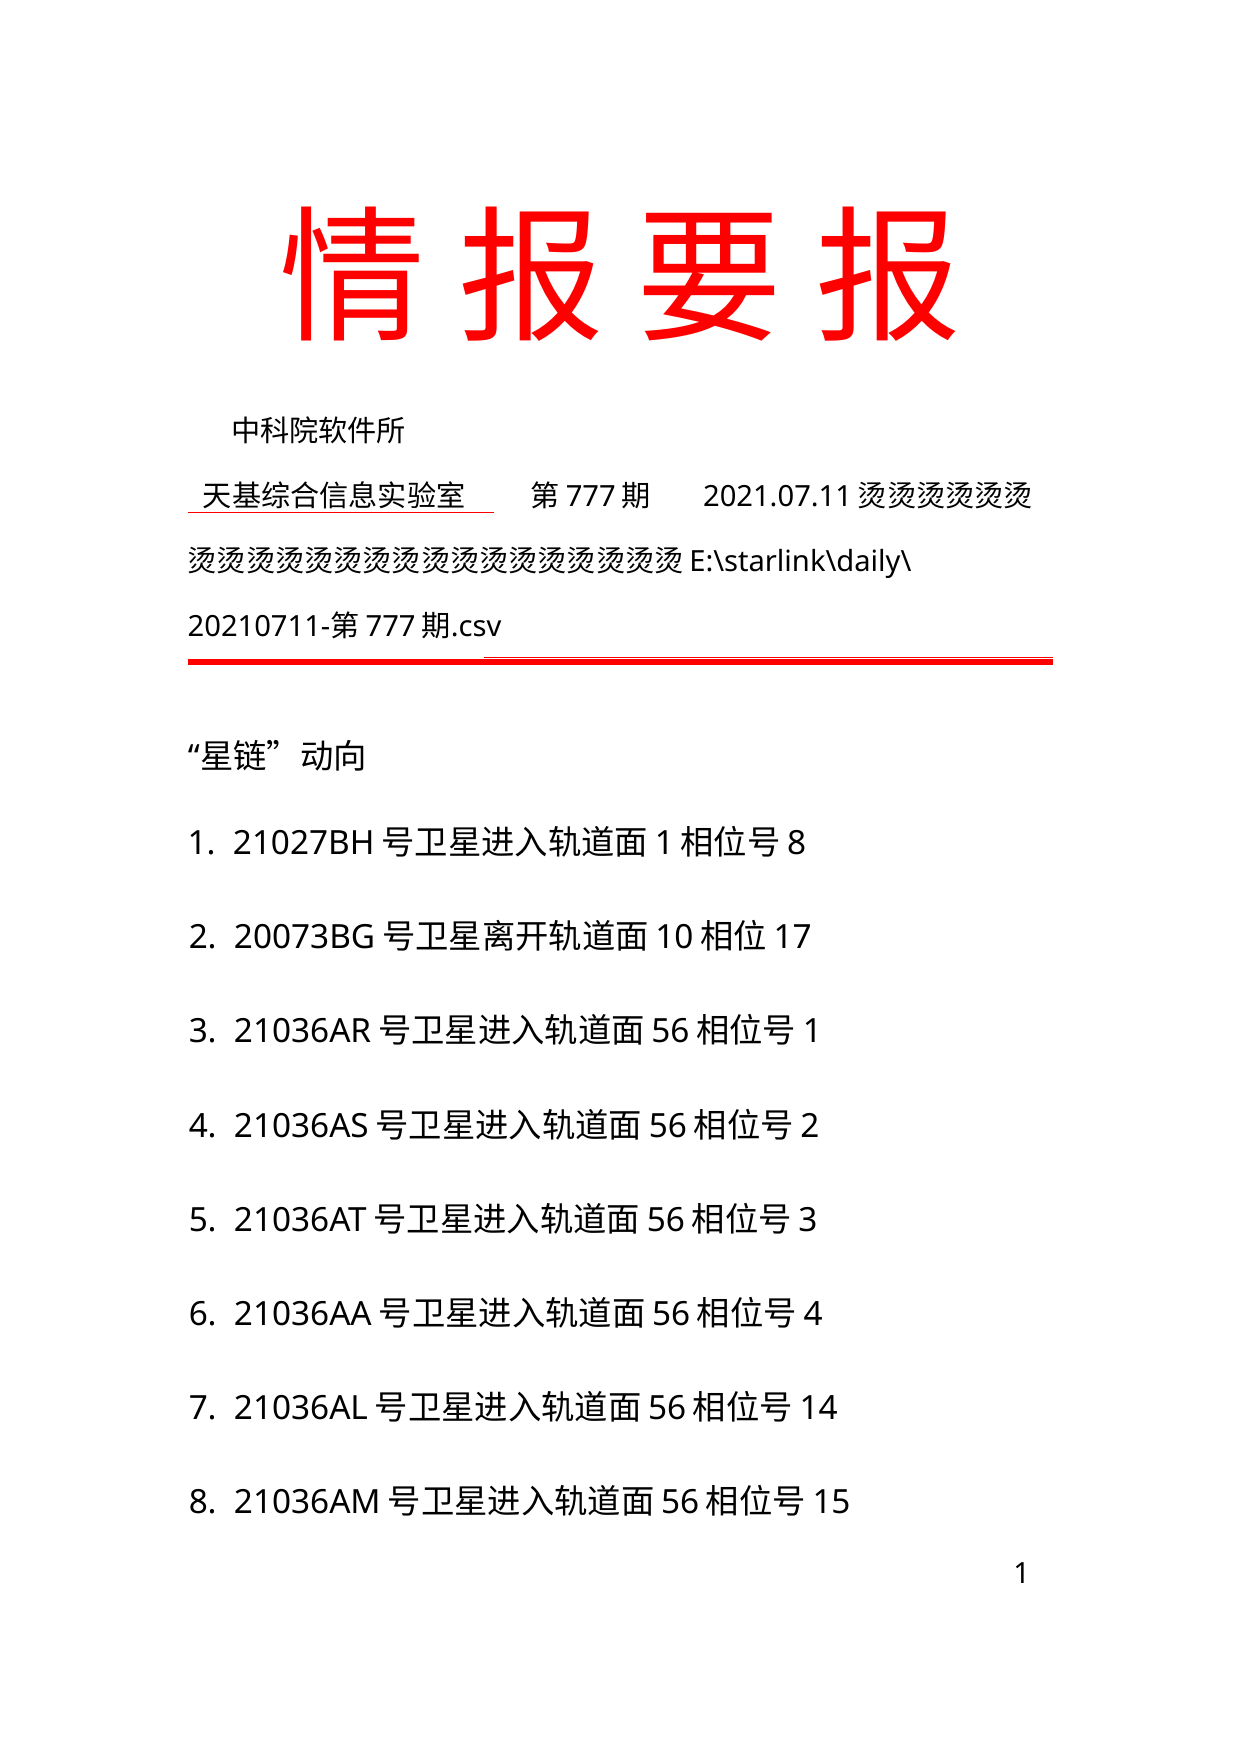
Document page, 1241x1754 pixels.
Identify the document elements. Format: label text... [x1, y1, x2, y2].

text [187, 808, 1029, 1532]
text 中科院软件所 [187, 397, 1053, 462]
subtitle “星链”动向 [188, 722, 1029, 787]
text 天基综合信息实验室 第777期 2021.07.11烫烫烫烫烫烫烫烫烫烫烫烫烫烫烫烫烫烫烫烫烫烫烫E:\starlink\daily\20210711-第777期.csv [187, 462, 1053, 722]
text 情 报 要 报 [187, 152, 1053, 380]
